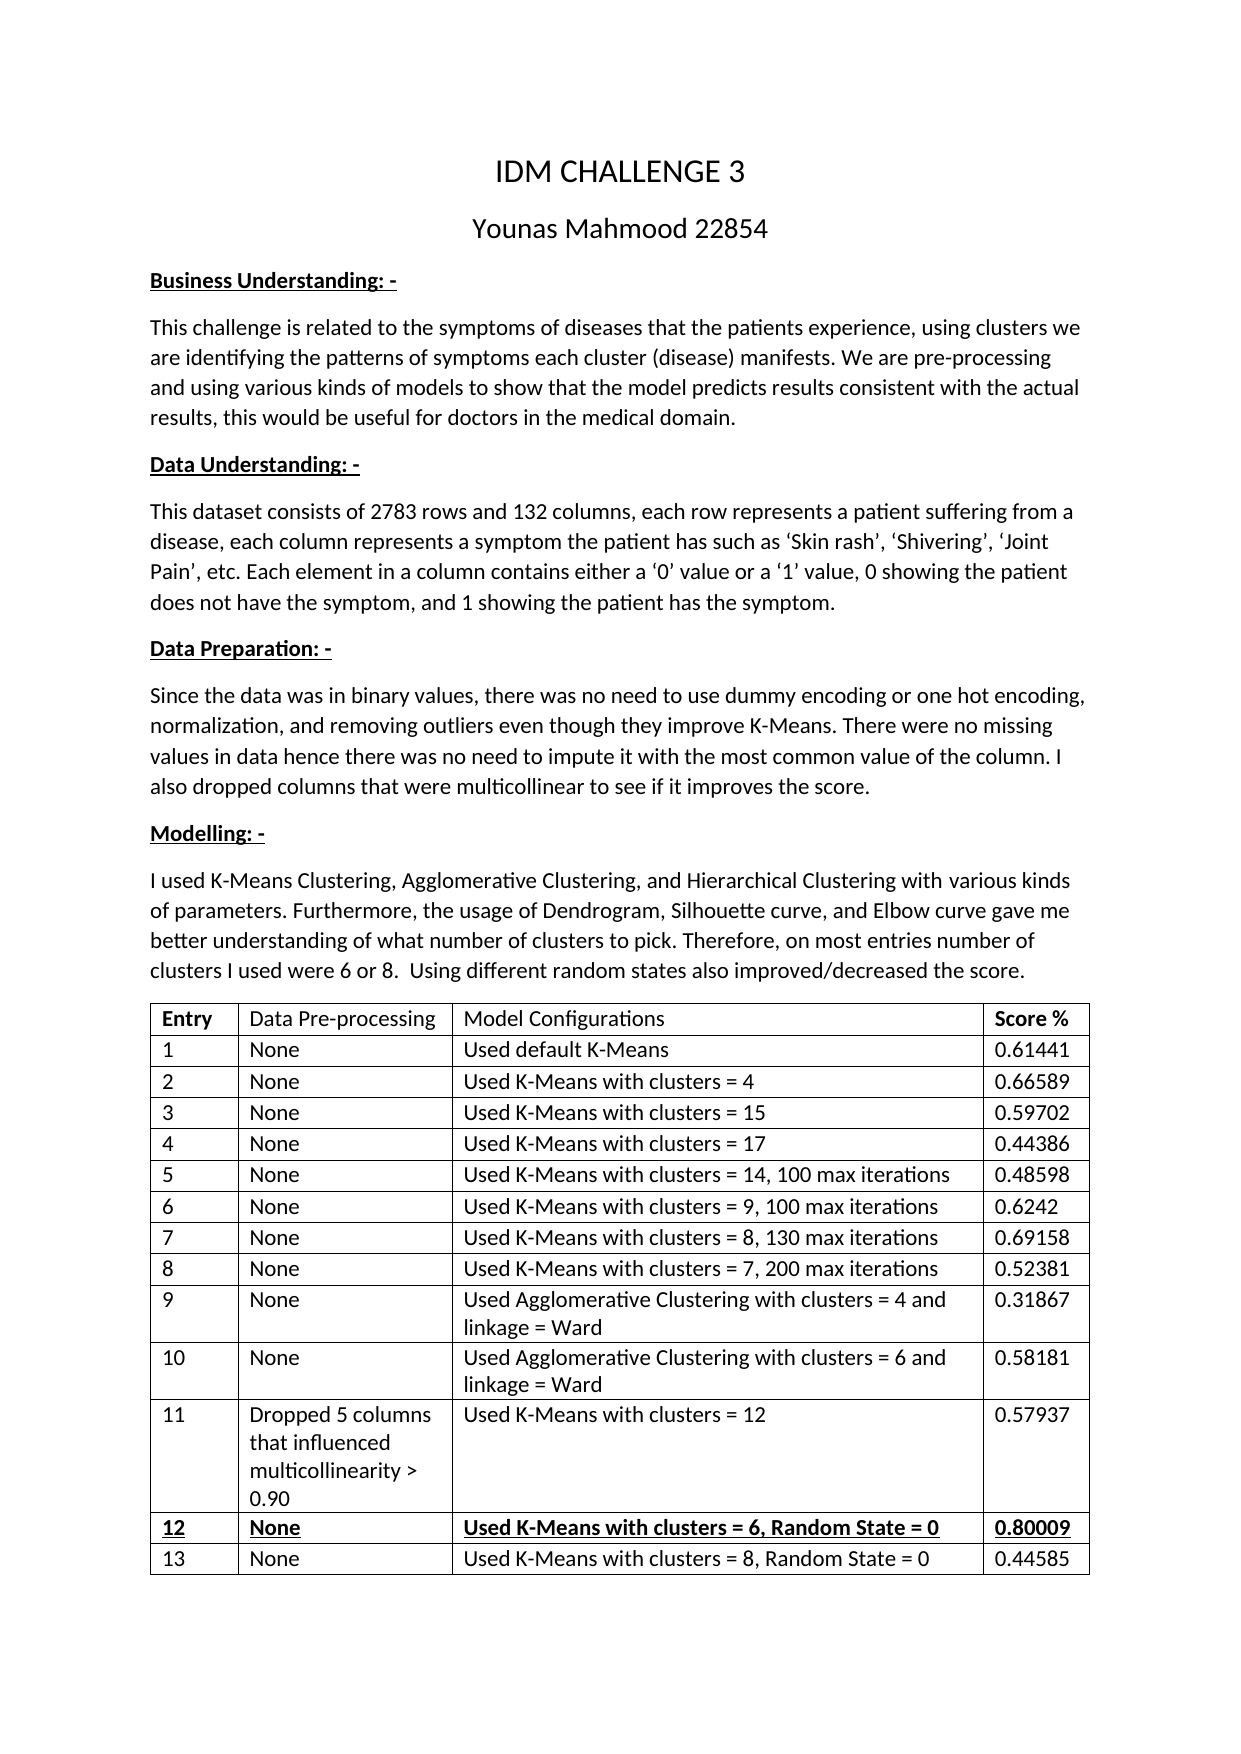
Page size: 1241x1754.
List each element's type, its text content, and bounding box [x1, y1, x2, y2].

table_cell Dropped 5 columns that influenced multicollinearity > 0.90 [239, 1400, 452, 1512]
text IDM CHALLENGE 3 [150, 150, 1090, 191]
table_cell 0.6242 [984, 1192, 1089, 1222]
table_cell None [239, 1254, 452, 1284]
table_cell Used K-Means with clusters = 8, 130 max iterations [453, 1223, 983, 1253]
text This challenge is related to the symptoms of diseases that the patients experience, using clusters we are identifying the patterns of symptoms each cluster (disease) manifests. We are pre-processing and using various kinds of models to show that the model predicts results consistent with the actual results, this would be useful for doctors in the medical domain. [150, 313, 1090, 431]
table_cell Used default K-Means [453, 1036, 983, 1066]
table_cell 6 [151, 1192, 238, 1222]
table_cell None [239, 1161, 452, 1191]
table_cell 0.80009 [984, 1513, 1089, 1543]
table_cell 2 [151, 1067, 238, 1097]
table_cell Used K-Means with clusters = 9, 100 max iterations [453, 1192, 983, 1222]
table_cell None [239, 1223, 452, 1253]
table_cell 0.61441 [984, 1036, 1089, 1066]
table_cell 0.31867 [984, 1286, 1089, 1342]
text Business Understanding: - [150, 266, 1090, 294]
table_header Entry [151, 1004, 238, 1034]
table_header Model Configurations [453, 1004, 983, 1034]
table_cell 0.44585 [984, 1544, 1089, 1574]
table_cell None [239, 1192, 452, 1222]
table_cell 13 [151, 1544, 238, 1574]
table_cell 0.59702 [984, 1098, 1089, 1128]
table_cell Used Agglomerative Clustering with clusters = 4 and linkage = Ward [453, 1286, 983, 1342]
table_cell Used K-Means with clusters = 4 [453, 1067, 983, 1097]
table_cell 0.69158 [984, 1223, 1089, 1253]
table_cell 8 [151, 1254, 238, 1284]
table_cell 0.58181 [984, 1343, 1089, 1399]
table_cell 7 [151, 1223, 238, 1253]
table_cell 4 [151, 1129, 238, 1159]
table_cell Used K-Means with clusters = 14, 100 max iterations [453, 1161, 983, 1191]
table_header Score % [984, 1004, 1089, 1034]
table_cell None [239, 1286, 452, 1342]
text Data Preparation: - [150, 634, 1090, 662]
text Data Understanding: - [150, 450, 1090, 478]
text This dataset consists of 2783 rows and 132 columns, each row represents a patient suffering from a disease, each column represents a symptom the patient has such as ‘Skin rash’, ‘Shivering’, ‘Joint Pain’, etc. Each element in a column contains either a ‘0’ value or a ‘1’ value, 0 showing the patient does not have the symptom, and 1 showing the patient has the symptom. [150, 497, 1090, 616]
text I used K-Means Clustering, Agglomerative Clustering, and Hierarchical Clustering with various kinds of parameters. Furthermore, the usage of Dendrogram, Silhouette curve, and Elbow curve gave me better understanding of what number of clusters to pick. Therefore, on most entries number of clusters I used were 6 or 8. Using different random states also improved/decreased the score. [150, 866, 1090, 984]
table_cell 0.52381 [984, 1254, 1089, 1284]
text Since the data was in binary values, there was no need to use dummy encoding or one hot encoding, normalization, and removing outliers even though they improve K-Means. There were no missing values in data hence there was no need to impute it with the most common value of the column. I also dropped columns that were multicollinear to see if it improves the score. [150, 681, 1090, 800]
table_cell 5 [151, 1161, 238, 1191]
table_cell 12 [151, 1513, 238, 1543]
table_cell None [239, 1036, 452, 1066]
table_cell Used K-Means with clusters = 7, 200 max iterations [453, 1254, 983, 1284]
text Younas Mahmood 22854 [150, 211, 1090, 246]
table_cell 0.57937 [984, 1400, 1089, 1512]
table_cell 0.66589 [984, 1067, 1089, 1097]
table_cell 0.44386 [984, 1129, 1089, 1159]
table_cell Used K-Means with clusters = 17 [453, 1129, 983, 1159]
table_cell None [239, 1513, 452, 1543]
table_cell Used Agglomerative Clustering with clusters = 6 and linkage = Ward [453, 1343, 983, 1399]
table_cell Used K-Means with clusters = 12 [453, 1400, 983, 1512]
table_cell 9 [151, 1286, 238, 1342]
table_cell 3 [151, 1098, 238, 1128]
table_cell None [239, 1129, 452, 1159]
table_cell 0.48598 [984, 1161, 1089, 1191]
table_cell 10 [151, 1343, 238, 1399]
table_cell None [239, 1098, 452, 1128]
table_cell None [239, 1343, 452, 1399]
table_cell 11 [151, 1400, 238, 1512]
table_cell Used K-Means with clusters = 15 [453, 1098, 983, 1128]
table_cell None [239, 1067, 452, 1097]
table_cell None [239, 1544, 452, 1574]
table_header Data Pre-processing [239, 1004, 452, 1034]
table_cell Used K-Means with clusters = 6, Random State = 0 [453, 1513, 983, 1543]
text Modelling: - [150, 819, 1090, 847]
table_cell 1 [151, 1036, 238, 1066]
table_cell Used K-Means with clusters = 8, Random State = 0 [453, 1544, 983, 1574]
